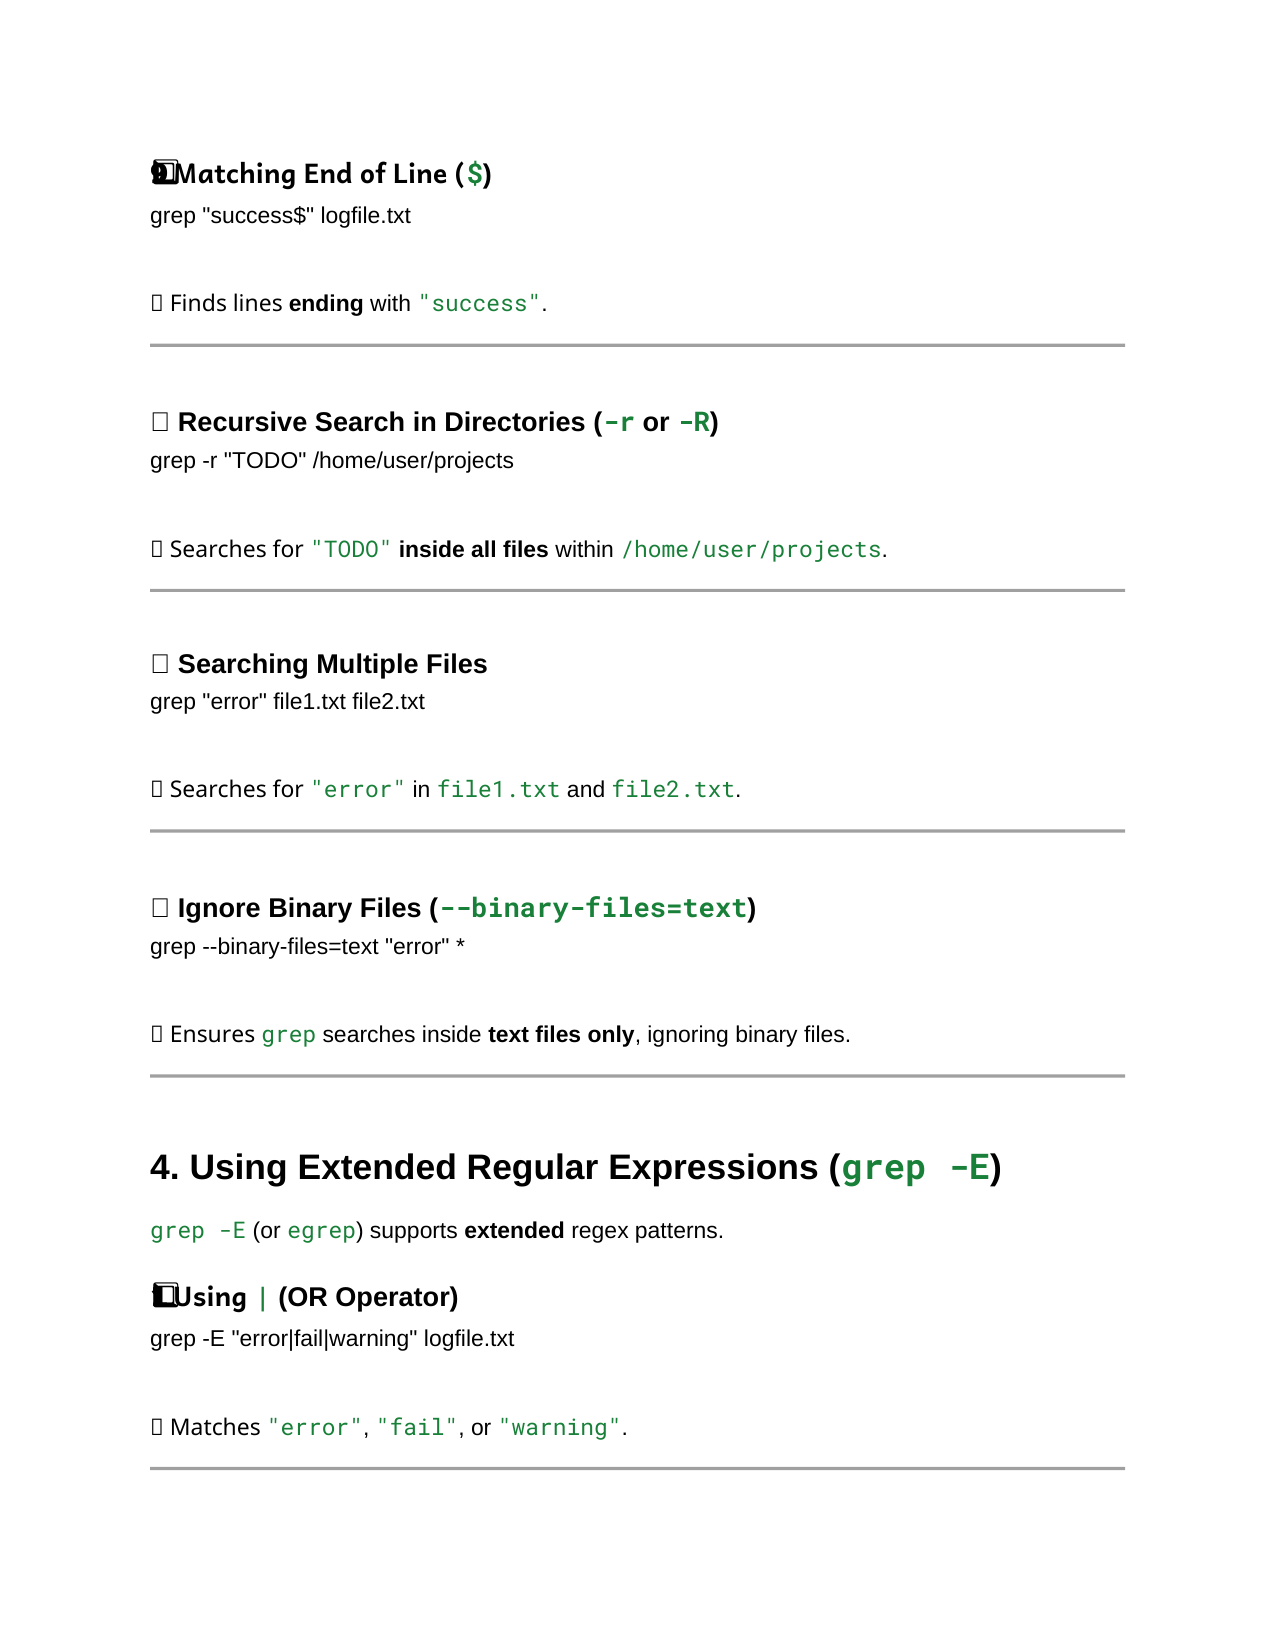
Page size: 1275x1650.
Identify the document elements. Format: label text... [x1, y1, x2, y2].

text grep "success$" logfile.txt [150, 202, 1125, 228]
text grep "error" file1.txt file2.txt [150, 688, 1125, 714]
text grep -r "TODO" /home/user/projects [150, 447, 1125, 473]
subtitle 🔟 Searching Multiple Files [150, 648, 1125, 679]
text grep -E (or egrep) supports extended regex patterns. [150, 1214, 1125, 1244]
subtitle 4. Using Extended Regular Expressions (grep -E) [150, 1142, 1125, 1189]
text grep --binary-files=text "error" * [150, 933, 1125, 959]
subtitle 🔟 Ignore Binary Files (--binary-files=text) [150, 889, 1125, 924]
subtitle 9️⃣ Matching End of Line ($) [150, 150, 1125, 194]
subtitle 🔟 Recursive Search in Directories (-r or -R) [150, 403, 1125, 439]
text ✅ Matches "error", "fail", or "warning". [150, 1411, 1125, 1442]
text ✅ Ensures grep searches inside text files only, ignoring binary files. [150, 1018, 1125, 1049]
subtitle 1️⃣ Using | (OR Operator) [150, 1273, 1125, 1317]
text ✅ Searches for "TODO" inside all files within /home/user/projects. [150, 532, 1125, 564]
text ✅ Searches for "error" in file1.txt and file2.txt. [150, 773, 1125, 804]
text ✅ Finds lines ending with "success". [150, 287, 1125, 319]
text grep -E "error|fail|warning" logfile.txt [150, 1325, 1125, 1352]
